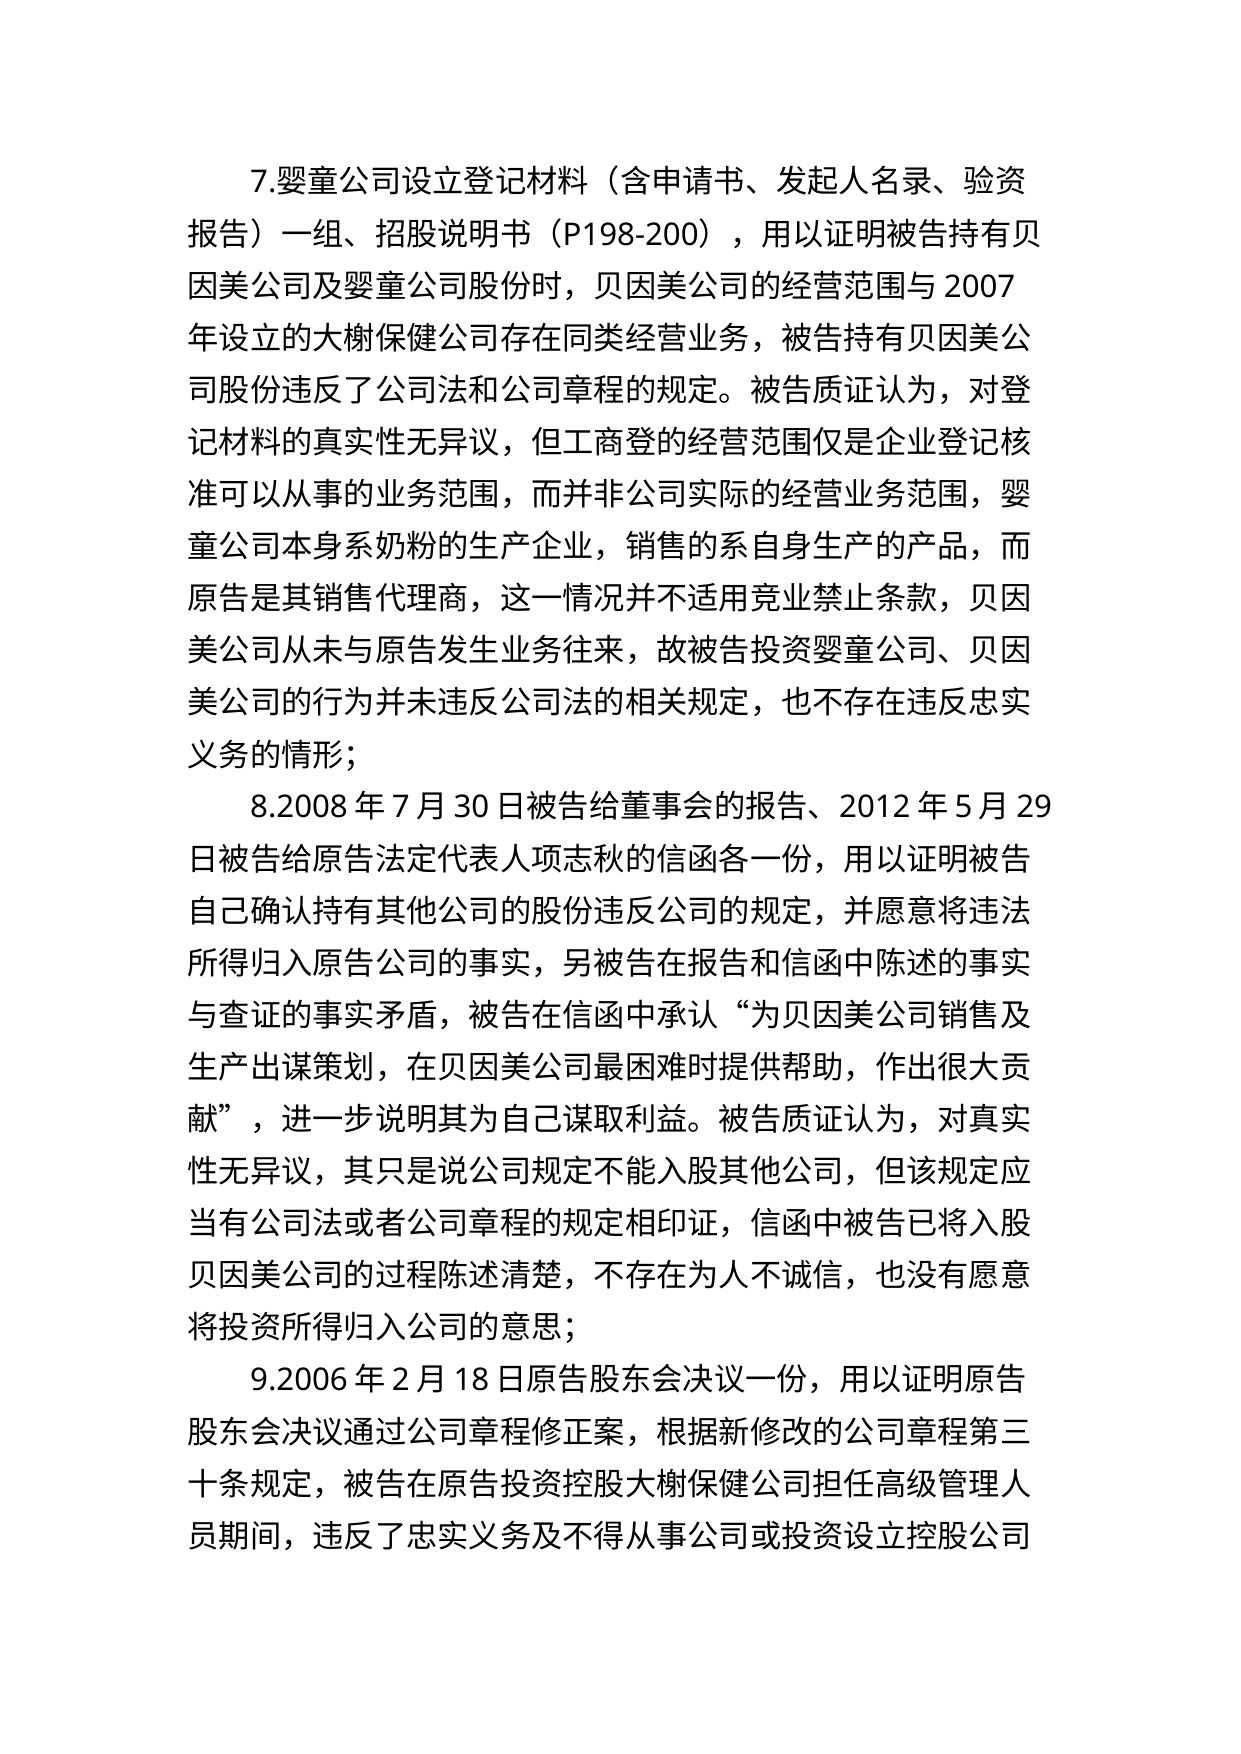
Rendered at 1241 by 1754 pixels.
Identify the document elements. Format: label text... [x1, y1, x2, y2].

text 7.婴童公司设立登记材料（含申请书、发起人名录、验资报告）一组、招股说明书（P198-200），用以证明被告持有贝因美公司及婴童公司股份时，贝因美公司的经营范围与2007年设立的大榭保健公司存在同类经营业务，被告持有贝因美公司股份违反了公司法和公司章程的规定。被告质证认为，对登记材料的真实性无异议，但工商登的经营范围仅是企业登记核准可以从事的业务范围，而并非公司实际的经营业务范围，婴童公司本身系奶粉的生产企业，销售的系自身生产的产品，而原告是其销售代理商，这一情况并不适用竞业禁止条款，贝因美公司从未与原告发生业务往来，故被告投资婴童公司、贝因美公司的行为并未违反公司法的相关规定，也不存在违反忠实义务的情形； [187, 150, 1053, 775]
text 8.2008年7月30日被告给董事会的报告、2012年5月29日被告给原告法定代表人项志秋的信函各一份，用以证明被告自己确认持有其他公司的股份违反公司的规定，并愿意将违法所得归入原告公司的事实，另被告在报告和信函中陈述的事实与查证的事实矛盾，被告在信函中承认“为贝因美公司销售及生产出谋策划，在贝因美公司最困难时提供帮助，作出很大贡献”，进一步说明其为自己谋取利益。被告质证认为，对真实性无异议，其只是说公司规定不能入股其他公司，但该规定应当有公司法或者公司章程的规定相印证，信函中被告已将入股贝因美公司的过程陈述清楚，不存在为人不诚信，也没有愿意将投资所得归入公司的意思； [187, 775, 1053, 1348]
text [187, 1348, 1053, 1556]
